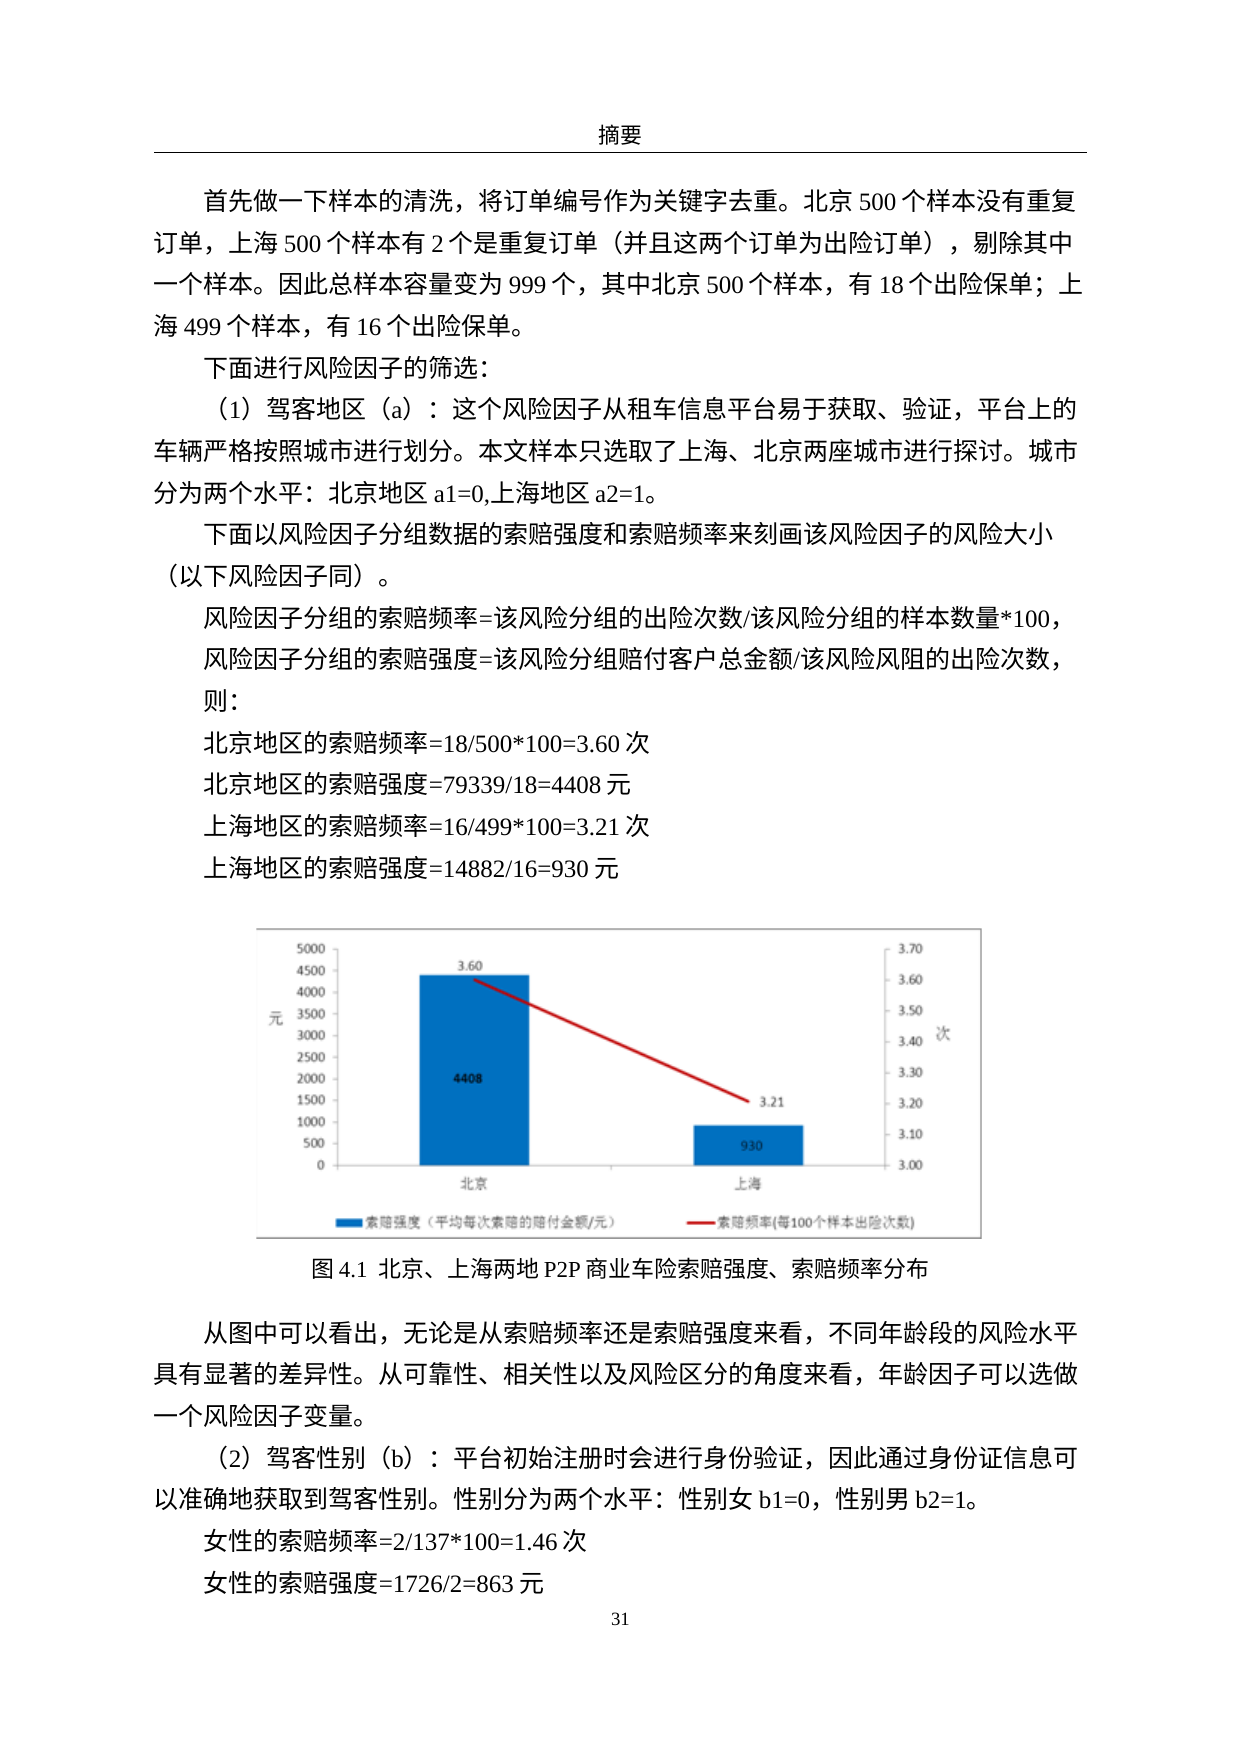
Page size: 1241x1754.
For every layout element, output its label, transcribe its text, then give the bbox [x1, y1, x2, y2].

text 从图中可以看出，无论是从索赔频率还是索赔强度来看，不同年龄段的风险水平具有显著的差异性。从可靠性、相关性以及风险区分的角度来看，年龄因子可以选做一个风险因子变量。 [153, 1309, 1087, 1434]
text 下面以风险因子分组数据的索赔强度和索赔频率来刻画该风险因子的风险大小（以下风险因子同）。 [153, 511, 1087, 594]
text 上海地区的索赔强度=14882/16=930元 [153, 844, 1087, 886]
text 下面进行风险因子的筛选： [153, 344, 1087, 386]
text 图4.1 北京、上海两地P2P商业车险索赔强度、索赔频率分布 [153, 1251, 1087, 1284]
text 风险因子分组的索赔频率=该风险分组的出险次数/该风险分组的样本数量*100， [153, 594, 1087, 636]
text （2）驾客性别（b）：平台初始注册时会进行身份验证，因此通过身份证信息可以准确地获取到驾客性别。性别分为两个水平：性别女b1=0，性别男b2=1。 [153, 1434, 1087, 1517]
text 则： [153, 677, 1087, 719]
text 风险因子分组的索赔强度=该风险分组赔付客户总金额/该风险风阻的出险次数， [153, 636, 1087, 677]
text （1）驾客地区（a）：这个风险因子从租车信息平台易于获取、验证，平台上的车辆严格按照城市进行划分。本文样本只选取了上海、北京两座城市进行探讨。城市分为两个水平：北京地区a1=0,上海地区a2=1。 [153, 386, 1087, 511]
picture [256, 927, 985, 1239]
text 北京地区的索赔频率=18/500*100=3.60次 [153, 719, 1087, 761]
text 上海地区的索赔频率=16/499*100=3.21次 [153, 802, 1087, 844]
text 首先做一下样本的清洗，将订单编号作为关键字去重。北京500个样本没有重复订单，上海500个样本有2个是重复订单（并且这两个订单为出险订单），剔除其中一个样本。因此总样本容量变为999个，其中北京500个样本，有18个出险保单；上海499个样本，有16个出险保单。 [153, 177, 1087, 344]
text 北京地区的索赔强度=79339/18=4408元 [153, 761, 1087, 802]
text 女性的索赔频率=2/137*100=1.46次 [153, 1517, 1087, 1559]
text 女性的索赔强度=1726/2=863元 [153, 1559, 1087, 1601]
